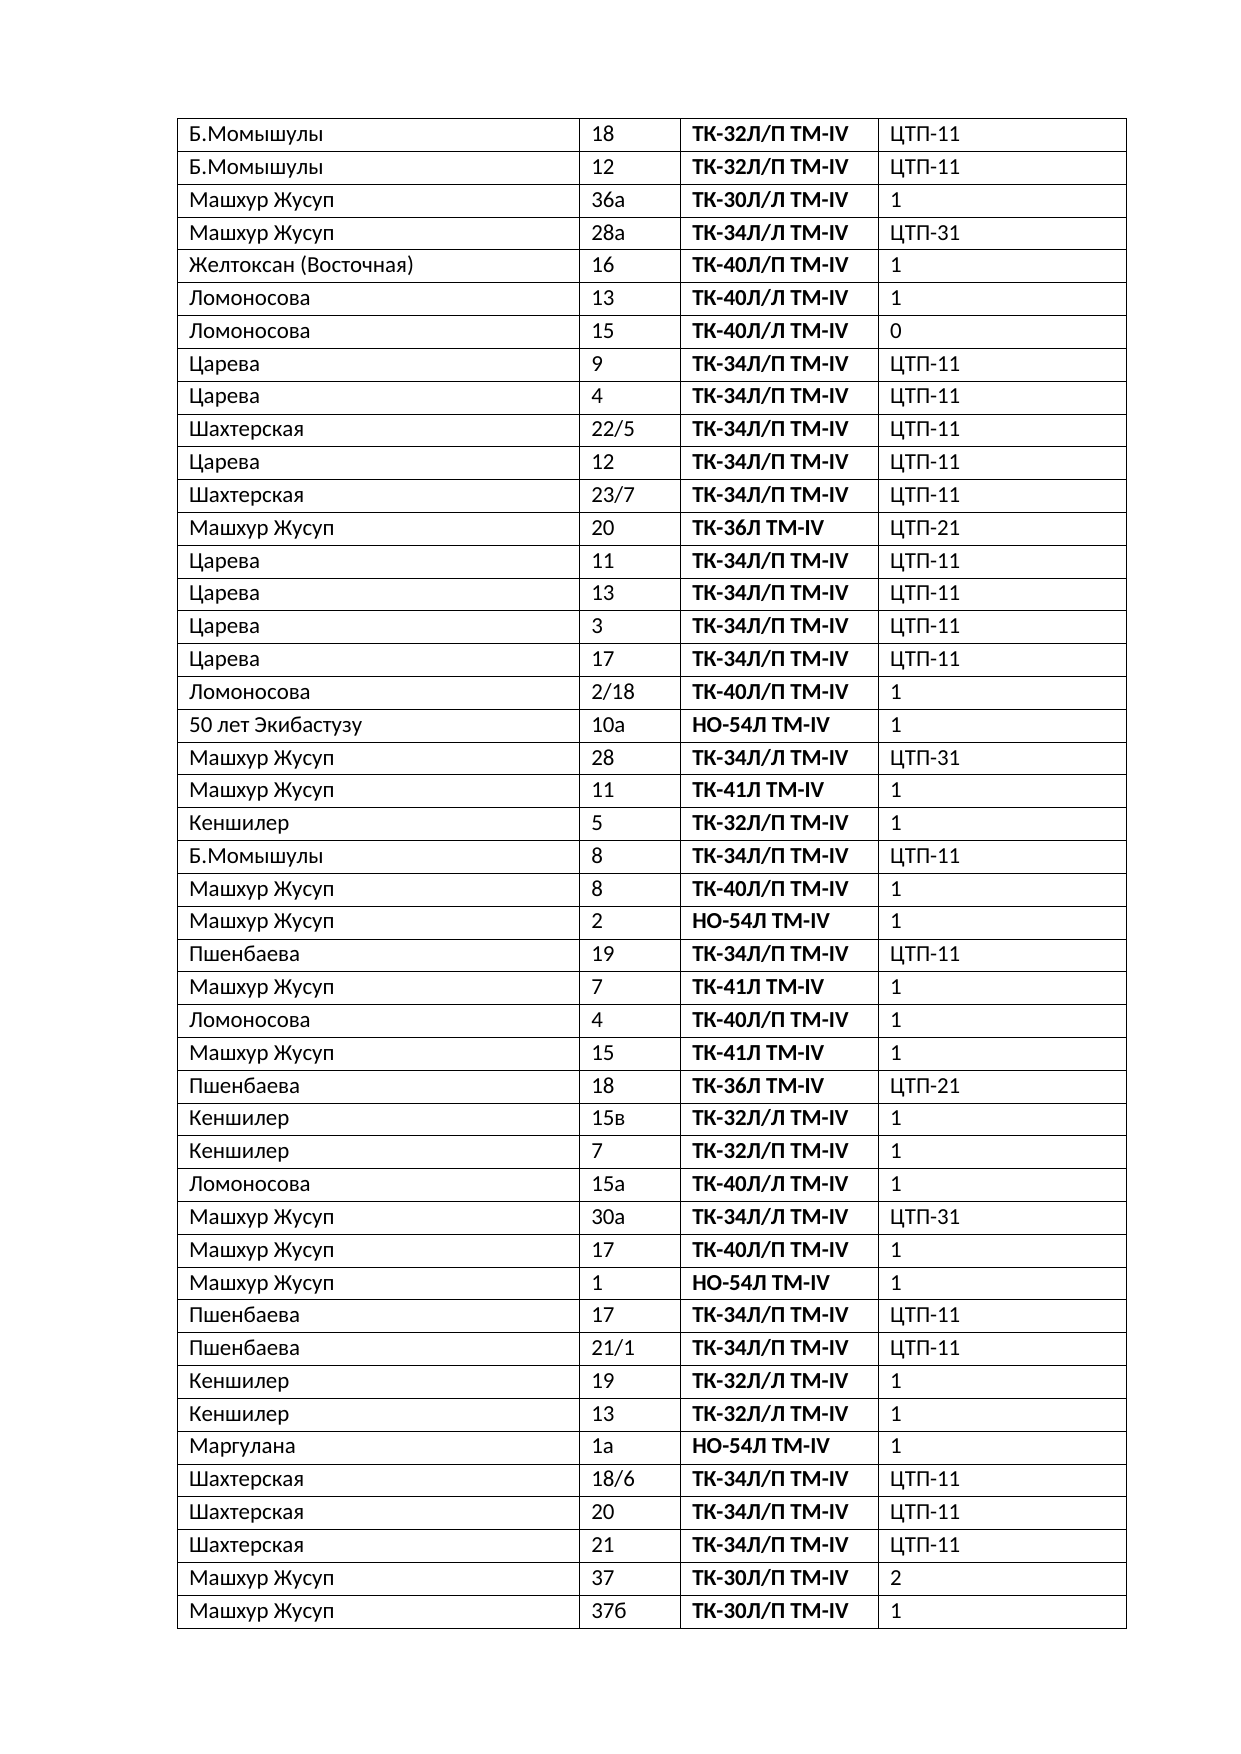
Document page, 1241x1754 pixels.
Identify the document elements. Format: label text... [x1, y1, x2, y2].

table_cell 2 [879, 1563, 1126, 1595]
table_cell Шахтерская [178, 1465, 579, 1496]
table_cell ЦТП-31 [879, 1202, 1126, 1234]
table_cell Машхур Жусуп [178, 1596, 579, 1627]
table_cell Машхур Жусуп [178, 1268, 579, 1299]
table_cell Ломоносова [178, 1169, 579, 1201]
table_cell 16 [580, 250, 680, 282]
table_cell ЦТП-11 [879, 1497, 1126, 1529]
table_cell 0 [879, 316, 1126, 348]
table_cell 22/5 [580, 415, 680, 446]
table_cell ЦТП-31 [879, 743, 1126, 774]
table_cell 1 [879, 1366, 1126, 1398]
table_cell Шахтерская [178, 1530, 579, 1562]
table_cell ТК-34Л/П ТМ-IV [681, 940, 878, 971]
table_cell Царева [178, 644, 579, 676]
table_cell ЦТП-11 [879, 480, 1126, 512]
table_cell 12 [580, 447, 680, 479]
table_cell 1 [879, 185, 1126, 217]
table_cell ЦТП-31 [879, 218, 1126, 249]
table_cell 3 [580, 611, 680, 643]
table_cell ТК-32Л/П ТМ-IV [681, 808, 878, 840]
table_cell ТК-40Л/Л ТМ-IV [681, 283, 878, 315]
table_cell ТК-40Л/Л ТМ-IV [681, 1169, 878, 1201]
table_cell 9 [580, 349, 680, 381]
table_cell Б.Момышулы [178, 841, 579, 873]
table_cell Царева [178, 382, 579, 413]
table_cell 21/1 [580, 1333, 680, 1365]
table_cell ТК-34Л/П ТМ-IV [681, 349, 878, 381]
table_cell 19 [580, 1366, 680, 1398]
table_cell Машхур Жусуп [178, 1202, 579, 1234]
table_cell ТК-34Л/П ТМ-IV [681, 1530, 878, 1562]
table_cell ЦТП-11 [879, 152, 1126, 184]
table_cell 10а [580, 710, 680, 742]
table_cell 4 [580, 1005, 680, 1037]
table_cell Пшенбаева [178, 1300, 579, 1332]
table_cell Машхур Жусуп [178, 513, 579, 545]
table_cell 15 [580, 316, 680, 348]
table_cell ТК-41Л ТМ-IV [681, 1038, 878, 1070]
table_cell Кеншилер [178, 808, 579, 840]
table_cell 7 [580, 1136, 680, 1168]
table_cell ТК-34Л/Л ТМ-IV [681, 1202, 878, 1234]
table_cell Шахтерская [178, 415, 579, 446]
table_cell 1 [879, 1235, 1126, 1267]
table_cell ТК-34Л/П ТМ-IV [681, 841, 878, 873]
table_cell Царева [178, 546, 579, 577]
table_cell ЦТП-11 [879, 447, 1126, 479]
table_cell ЦТП-11 [879, 415, 1126, 446]
table_cell ТК-36Л ТМ-IV [681, 1071, 878, 1102]
table_cell 1 [879, 283, 1126, 315]
table_cell ЦТП-11 [879, 841, 1126, 873]
table_cell Машхур Жусуп [178, 185, 579, 217]
table_cell ТК-34Л/П ТМ-IV [681, 611, 878, 643]
table_cell 8 [580, 874, 680, 906]
table_cell Ломоносова [178, 677, 579, 709]
table_cell ЦТП-11 [879, 1530, 1126, 1562]
table_cell 1 [879, 1136, 1126, 1168]
table_cell 50 лет Экибастузу [178, 710, 579, 742]
table_cell ТК-41Л ТМ-IV [681, 972, 878, 1004]
table_cell Кеншилер [178, 1136, 579, 1168]
table_cell 1 [879, 874, 1126, 906]
table_cell Маргулана [178, 1432, 579, 1463]
table_cell Царева [178, 447, 579, 479]
table_cell Ломоносова [178, 1005, 579, 1037]
table_cell 18 [580, 119, 680, 151]
table_cell ЦТП-11 [879, 382, 1126, 413]
table_cell ЦТП-11 [879, 1465, 1126, 1496]
table_cell 20 [580, 1497, 680, 1529]
table_cell 1 [879, 1038, 1126, 1070]
table_cell ЦТП-21 [879, 513, 1126, 545]
table_cell ТК-34Л/П ТМ-IV [681, 1300, 878, 1332]
table_cell ТК-32Л/П ТМ-IV [681, 152, 878, 184]
table_cell 1а [580, 1432, 680, 1463]
table_cell Машхур Жусуп [178, 1563, 579, 1595]
table_cell ТК-40Л/П ТМ-IV [681, 250, 878, 282]
table_cell ТК-34Л/П ТМ-IV [681, 447, 878, 479]
table_cell 15а [580, 1169, 680, 1201]
table_cell Машхур Жусуп [178, 1038, 579, 1070]
table_cell ЦТП-11 [879, 1333, 1126, 1365]
table_cell ЦТП-11 [879, 349, 1126, 381]
table_cell 11 [580, 546, 680, 577]
table_cell 37б [580, 1596, 680, 1627]
table_cell 18 [580, 1071, 680, 1102]
table_cell ТК-34Л/П ТМ-IV [681, 382, 878, 413]
table_cell ТК-34Л/П ТМ-IV [681, 579, 878, 610]
table_cell 13 [580, 283, 680, 315]
table_cell ТК-40Л/П ТМ-IV [681, 1005, 878, 1037]
table_cell НО-54Л ТМ-IV [681, 1432, 878, 1463]
table_cell ТК-34Л/П ТМ-IV [681, 1465, 878, 1496]
table_cell 18/6 [580, 1465, 680, 1496]
table_cell 7 [580, 972, 680, 1004]
table_cell 5 [580, 808, 680, 840]
table_cell Машхур Жусуп [178, 775, 579, 807]
table_cell Пшенбаева [178, 940, 579, 971]
table_cell Шахтерская [178, 480, 579, 512]
table_cell Шахтерская [178, 1497, 579, 1529]
table_cell ЦТП-11 [879, 1300, 1126, 1332]
table_cell Пшенбаева [178, 1071, 579, 1102]
table_cell ЦТП-21 [879, 1071, 1126, 1102]
table_cell 1 [879, 1432, 1126, 1463]
table_cell 1 [879, 907, 1126, 938]
table_cell НО-54Л ТМ-IV [681, 907, 878, 938]
table_cell Пшенбаева [178, 1333, 579, 1365]
table_cell 13 [580, 579, 680, 610]
table_cell НО-54Л ТМ-IV [681, 1268, 878, 1299]
table_cell ТК-34Л/П ТМ-IV [681, 415, 878, 446]
table_cell ТК-30Л/Л ТМ-IV [681, 185, 878, 217]
table_cell Желтоксан (Восточная) [178, 250, 579, 282]
table_cell ТК-40Л/П ТМ-IV [681, 1235, 878, 1267]
table_cell 23/7 [580, 480, 680, 512]
table_cell ТК-40Л/П ТМ-IV [681, 874, 878, 906]
table_cell Машхур Жусуп [178, 743, 579, 774]
table_cell 1 [580, 1268, 680, 1299]
table_cell Машхур Жусуп [178, 874, 579, 906]
table_cell 1 [879, 1399, 1126, 1431]
table_cell ТК-34Л/Л ТМ-IV [681, 218, 878, 249]
table_cell 1 [879, 1268, 1126, 1299]
table_cell 37 [580, 1563, 680, 1595]
table_cell 1 [879, 1005, 1126, 1037]
table_cell 30а [580, 1202, 680, 1234]
table_cell Машхур Жусуп [178, 1235, 579, 1267]
table_cell 28 [580, 743, 680, 774]
table_cell 1 [879, 250, 1126, 282]
table_cell 15 [580, 1038, 680, 1070]
table_cell ТК-40Л/П ТМ-IV [681, 677, 878, 709]
table_cell Кеншилер [178, 1366, 579, 1398]
table_cell ТК-34Л/Л ТМ-IV [681, 743, 878, 774]
table_cell 21 [580, 1530, 680, 1562]
table_cell 1 [879, 1169, 1126, 1201]
table_cell ТК-34Л/П ТМ-IV [681, 1333, 878, 1365]
table_cell Царева [178, 349, 579, 381]
table_cell ТК-34Л/П ТМ-IV [681, 1497, 878, 1529]
table_cell ТК-36Л ТМ-IV [681, 513, 878, 545]
table_cell Б.Момышулы [178, 152, 579, 184]
table_cell 11 [580, 775, 680, 807]
table_cell 2 [580, 907, 680, 938]
table_cell Б.Момышулы [178, 119, 579, 151]
table_cell 1 [879, 775, 1126, 807]
table_cell ТК-34Л/П ТМ-IV [681, 546, 878, 577]
table_cell 36а [580, 185, 680, 217]
table_cell ТК-30Л/П ТМ-IV [681, 1596, 878, 1627]
table_cell 17 [580, 1300, 680, 1332]
table_cell ТК-32Л/Л ТМ-IV [681, 1104, 878, 1135]
table_cell 1 [879, 710, 1126, 742]
table_cell Ломоносова [178, 283, 579, 315]
table_cell ЦТП-11 [879, 644, 1126, 676]
table_cell 12 [580, 152, 680, 184]
table_cell 1 [879, 1596, 1126, 1627]
table_cell 28а [580, 218, 680, 249]
table_cell Царева [178, 611, 579, 643]
table_cell 1 [879, 808, 1126, 840]
table_cell Машхур Жусуп [178, 218, 579, 249]
table_cell ЦТП-11 [879, 119, 1126, 151]
table_cell 1 [879, 1104, 1126, 1135]
table_cell Машхур Жусуп [178, 972, 579, 1004]
table_cell Кеншилер [178, 1399, 579, 1431]
table_cell ТК-34Л/П ТМ-IV [681, 480, 878, 512]
table_cell ТК-34Л/П ТМ-IV [681, 644, 878, 676]
table_cell 19 [580, 940, 680, 971]
table_cell Царева [178, 579, 579, 610]
table_cell 20 [580, 513, 680, 545]
table_cell ЦТП-11 [879, 611, 1126, 643]
table_cell 1 [879, 677, 1126, 709]
table_cell 2/18 [580, 677, 680, 709]
table_cell ТК-32Л/Л ТМ-IV [681, 1399, 878, 1431]
table_cell Ломоносова [178, 316, 579, 348]
table_cell ЦТП-11 [879, 940, 1126, 971]
table_cell ЦТП-11 [879, 579, 1126, 610]
table_cell 17 [580, 1235, 680, 1267]
table_cell ТК-41Л ТМ-IV [681, 775, 878, 807]
table_cell ТК-30Л/П ТМ-IV [681, 1563, 878, 1595]
table_cell Кеншилер [178, 1104, 579, 1135]
table_cell НО-54Л ТМ-IV [681, 710, 878, 742]
table_cell 17 [580, 644, 680, 676]
table_cell ТК-32Л/П ТМ-IV [681, 119, 878, 151]
table_cell ЦТП-11 [879, 546, 1126, 577]
table_cell ТК-32Л/П ТМ-IV [681, 1136, 878, 1168]
table_cell Машхур Жусуп [178, 907, 579, 938]
table_cell 1 [879, 972, 1126, 1004]
table_cell 13 [580, 1399, 680, 1431]
table_cell 8 [580, 841, 680, 873]
table_cell ТК-32Л/Л ТМ-IV [681, 1366, 878, 1398]
table_cell 4 [580, 382, 680, 413]
table_cell ТК-40Л/Л ТМ-IV [681, 316, 878, 348]
table_cell 15в [580, 1104, 680, 1135]
